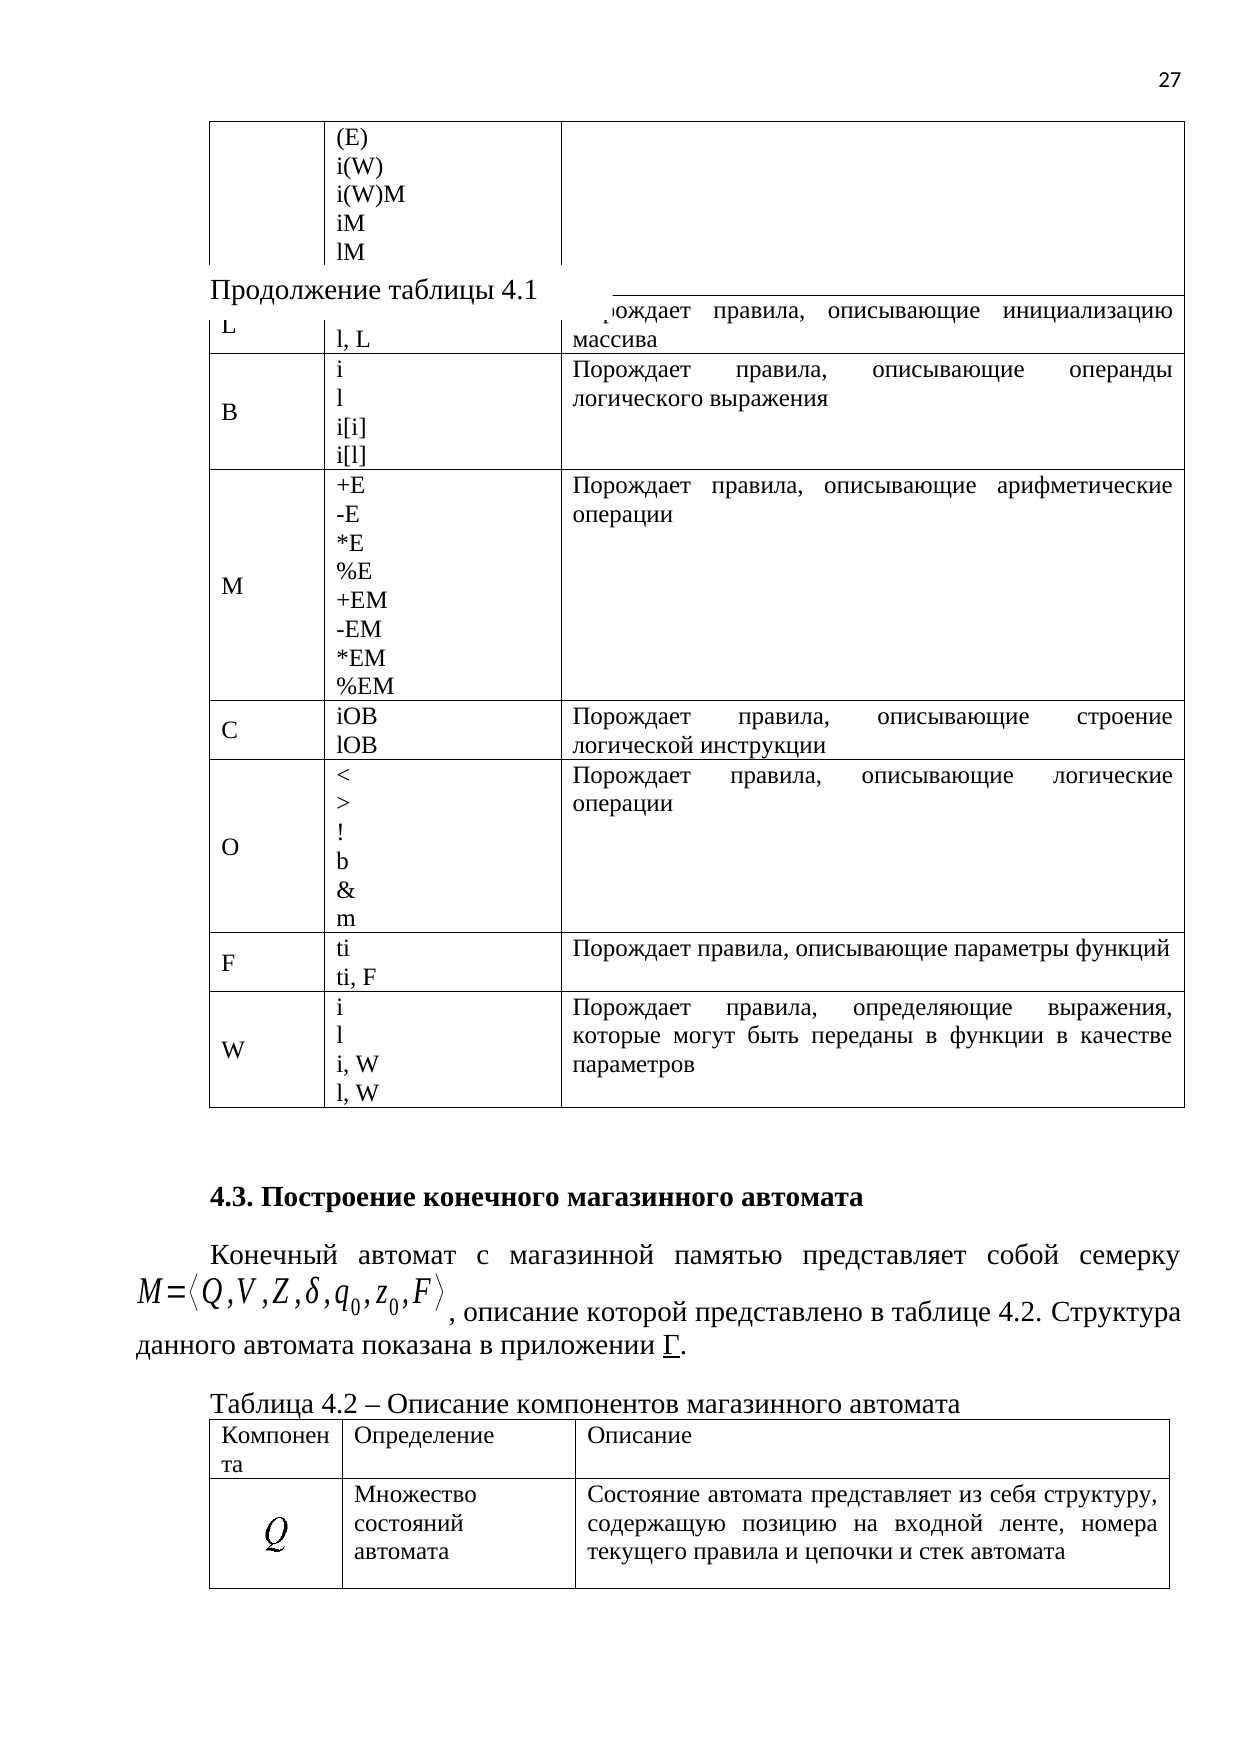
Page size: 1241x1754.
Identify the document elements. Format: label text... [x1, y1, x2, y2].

table_cell +E -E *E %E +EM -EM *EM %EM [325, 470, 561, 700]
table_header Компонента [210, 1420, 342, 1478]
table_cell l l, L [325, 320, 561, 353]
table_cell M [210, 470, 324, 700]
table_cell ti ti, F [325, 933, 561, 991]
table_cell Порождает правила, описывающие инициализацию массива [562, 296, 1184, 353]
table_cell O [210, 760, 324, 932]
table_cell Порождает правила, описывающие операнды логического выражения [562, 354, 1184, 469]
table_cell W [210, 992, 324, 1107]
table_cell C [210, 701, 324, 759]
table_cell < > ! b & m [325, 760, 561, 932]
text Конечный автомат с магазинной памятью представляет собой семерку, описание которой представлено в таблице 4.2. Структура данного автомата показана в приложении Г. [136, 1237, 1181, 1361]
text Таблица 4.2 – Описание компонентов магазинного автомата [136, 1386, 1181, 1419]
table_header Определение [343, 1420, 575, 1478]
table_cell [210, 1479, 342, 1588]
table_cell Состояние автомата представляет из себя структуру, содержащую позицию на входной ленте, номера текущего правила и цепочки и стек автомата [576, 1479, 1169, 1588]
table_cell L [210, 320, 324, 353]
table_cell Порождает правила, описывающие арифметические операции [562, 470, 1184, 700]
table_cell B [210, 354, 324, 469]
table_cell Множество состояний автомата [343, 1479, 575, 1588]
table_cell E [210, 122, 324, 264]
table_cell i l i[i] i[l] [325, 354, 561, 469]
table_cell i l i, W l, W [325, 992, 561, 1107]
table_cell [325, 122, 561, 264]
table_cell iOB lOB [325, 701, 561, 759]
picture [261, 1511, 292, 1557]
table_cell Порождает правила, описывающие логические операции [562, 760, 1184, 932]
table_cell Порождает правила, описывающие параметры функций [562, 933, 1184, 991]
table_header Описание [576, 1420, 1169, 1478]
table_cell F [210, 933, 324, 991]
table_cell Порождает правила, определяющие выражения, которые могут быть переданы в функции в качестве параметров [562, 992, 1184, 1107]
subtitle 4.3. Построение конечного магазинного автомата [136, 1179, 1181, 1212]
table_cell Порождает правила, описывающие строение логической инструкции [562, 701, 1184, 759]
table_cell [562, 122, 1184, 294]
